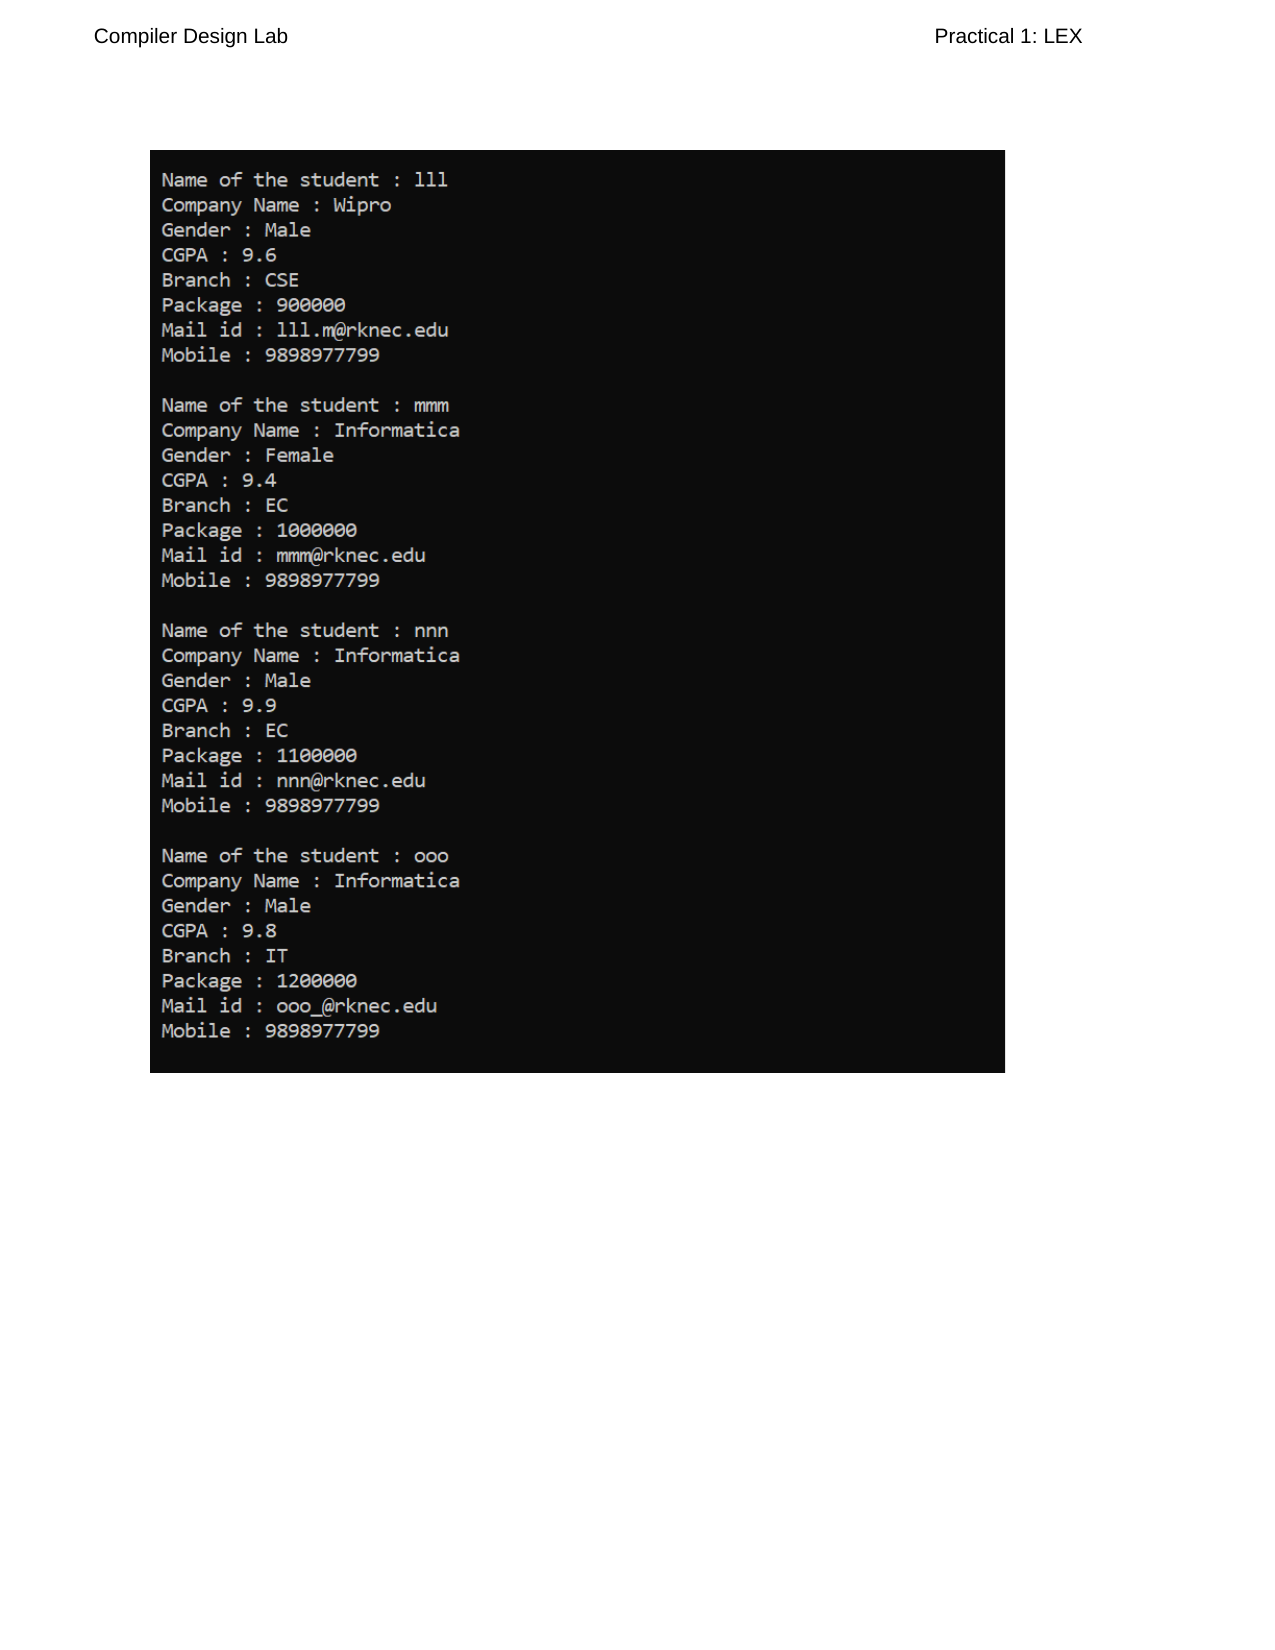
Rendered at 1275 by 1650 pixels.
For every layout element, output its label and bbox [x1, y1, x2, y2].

picture [150, 150, 1006, 1073]
